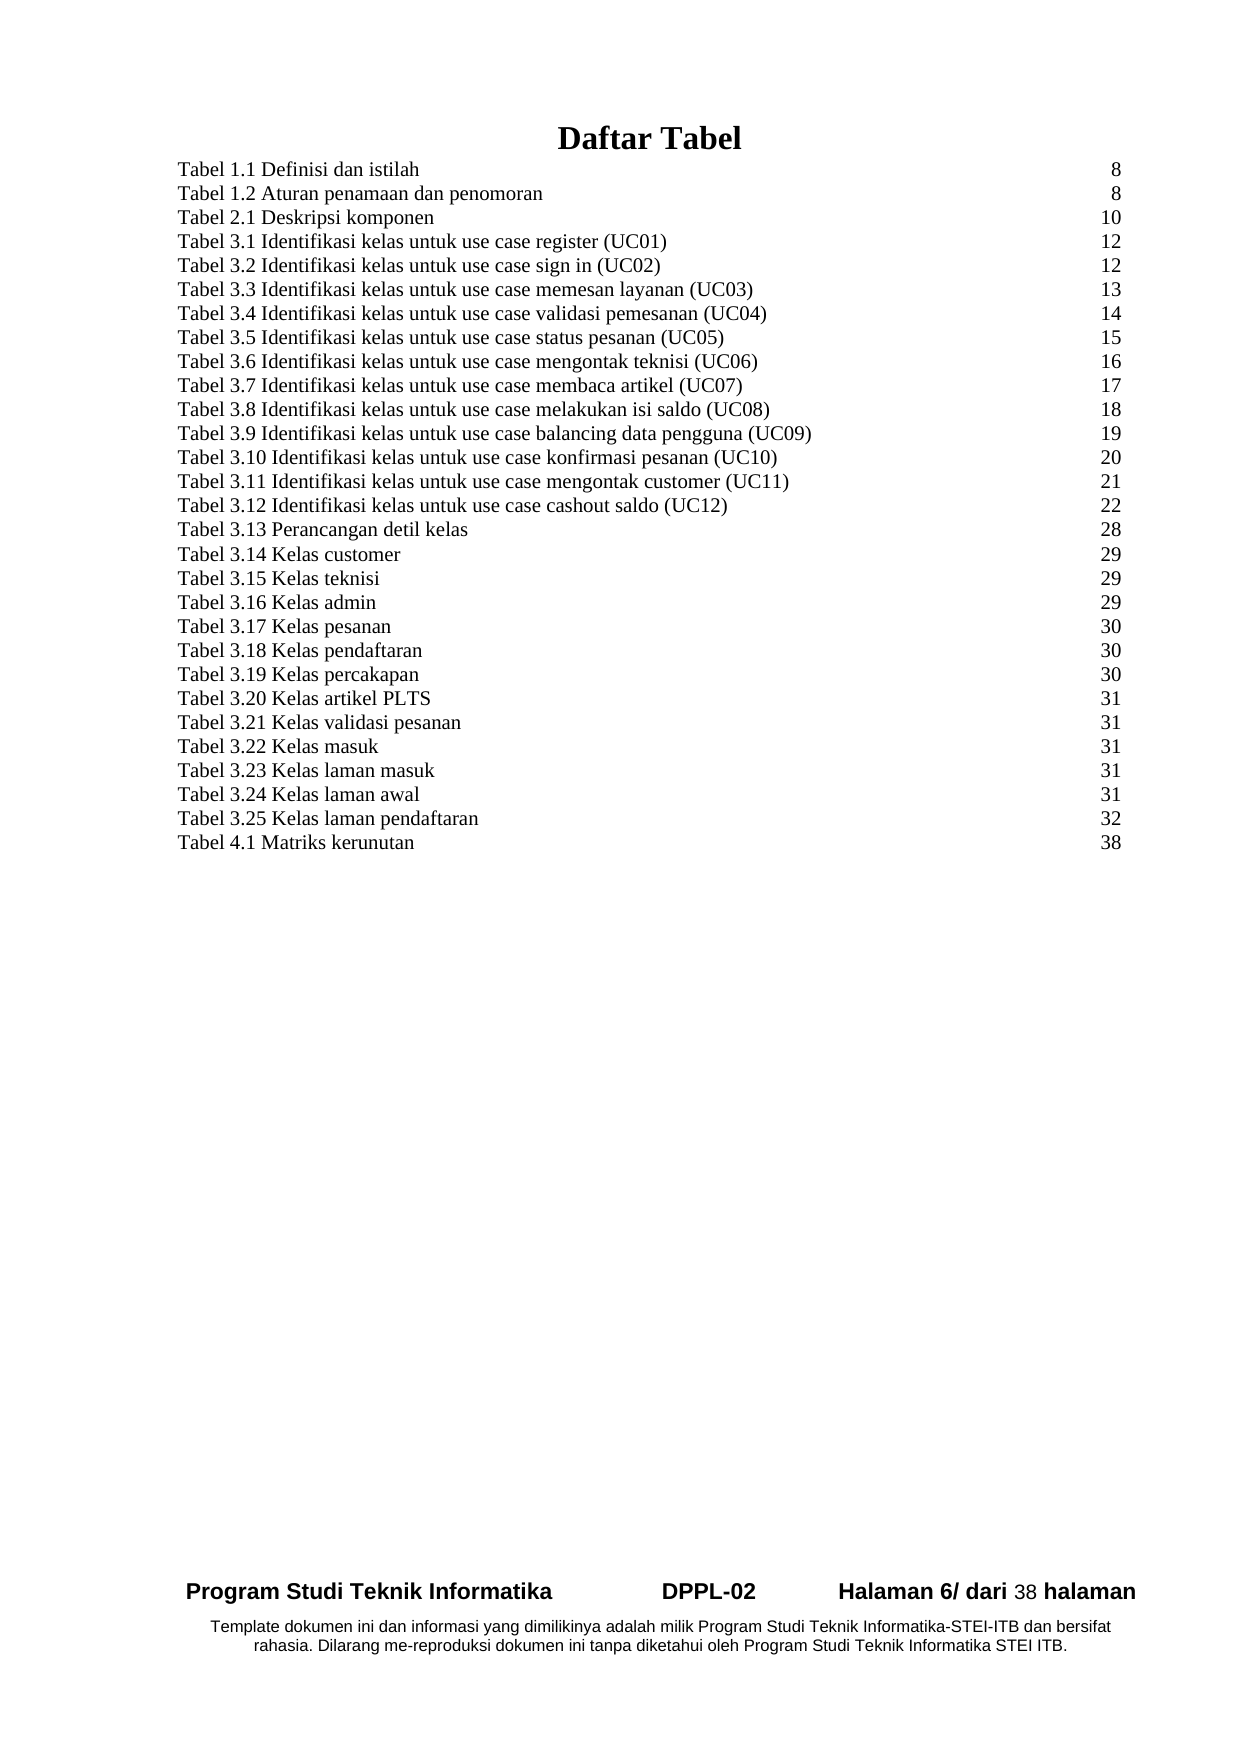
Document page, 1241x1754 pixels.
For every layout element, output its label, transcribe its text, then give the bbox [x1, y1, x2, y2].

text Tabel 3.20 Kelas artikel PLTS 31 [177, 686, 1122, 710]
text Tabel 2.1 Deskripsi komponen 10 [177, 204, 1122, 229]
text Tabel 3.24 Kelas laman awal 31 [177, 782, 1122, 806]
text Tabel 3.13 Perancangan detil kelas 28 [177, 517, 1122, 541]
text Tabel 3.7 Identifikasi kelas untuk use case membaca artikel (UC07) 17 [177, 373, 1122, 397]
text Tabel 3.23 Kelas laman masuk 31 [177, 758, 1122, 782]
text Tabel 4.1 Matriks kerunutan 38 [177, 830, 1122, 854]
text Tabel 3.25 Kelas laman pendaftaran 32 [177, 806, 1122, 830]
text Tabel 3.6 Identifikasi kelas untuk use case mengontak teknisi (UC06) 16 [177, 349, 1122, 373]
text Tabel 1.1 Definisi dan istilah 8 [177, 156, 1122, 181]
text Tabel 3.9 Identifikasi kelas untuk use case balancing data pengguna (UC09) 19 [177, 421, 1122, 445]
text Tabel 3.8 Identifikasi kelas untuk use case melakukan isi saldo (UC08) 18 [177, 397, 1122, 421]
text Tabel 3.16 Kelas admin 29 [177, 589, 1122, 614]
text Tabel 3.11 Identifikasi kelas untuk use case mengontak customer (UC11) 21 [177, 469, 1122, 493]
text Tabel 3.12 Identifikasi kelas untuk use case cashout saldo (UC12) 22 [177, 493, 1122, 517]
text Tabel 3.5 Identifikasi kelas untuk use case status pesanan (UC05) 15 [177, 325, 1122, 349]
text Tabel 3.19 Kelas percakapan 30 [177, 662, 1122, 686]
text Tabel 3.18 Kelas pendaftaran 30 [177, 638, 1122, 662]
text Tabel 3.22 Kelas masuk 31 [177, 734, 1122, 758]
text Tabel 3.15 Kelas teknisi 29 [177, 566, 1122, 589]
text Tabel 3.3 Identifikasi kelas untuk use case memesan layanan (UC03) 13 [177, 277, 1122, 301]
text Tabel 3.21 Kelas validasi pesanan 31 [177, 710, 1122, 734]
text Tabel 3.17 Kelas pesanan 30 [177, 614, 1122, 638]
text Tabel 3.10 Identifikasi kelas untuk use case konfirmasi pesanan (UC10) 20 [177, 445, 1122, 469]
text Daftar Tabel [177, 118, 1122, 156]
text Tabel 3.4 Identifikasi kelas untuk use case validasi pemesanan (UC04) 14 [177, 301, 1122, 325]
text Tabel 3.2 Identifikasi kelas untuk use case sign in (UC02) 12 [177, 253, 1122, 277]
text Tabel 1.2 Aturan penamaan dan penomoran 8 [177, 181, 1122, 204]
text Tabel 3.1 Identifikasi kelas untuk use case register (UC01) 12 [177, 229, 1122, 253]
text Tabel 3.14 Kelas customer 29 [177, 541, 1122, 566]
